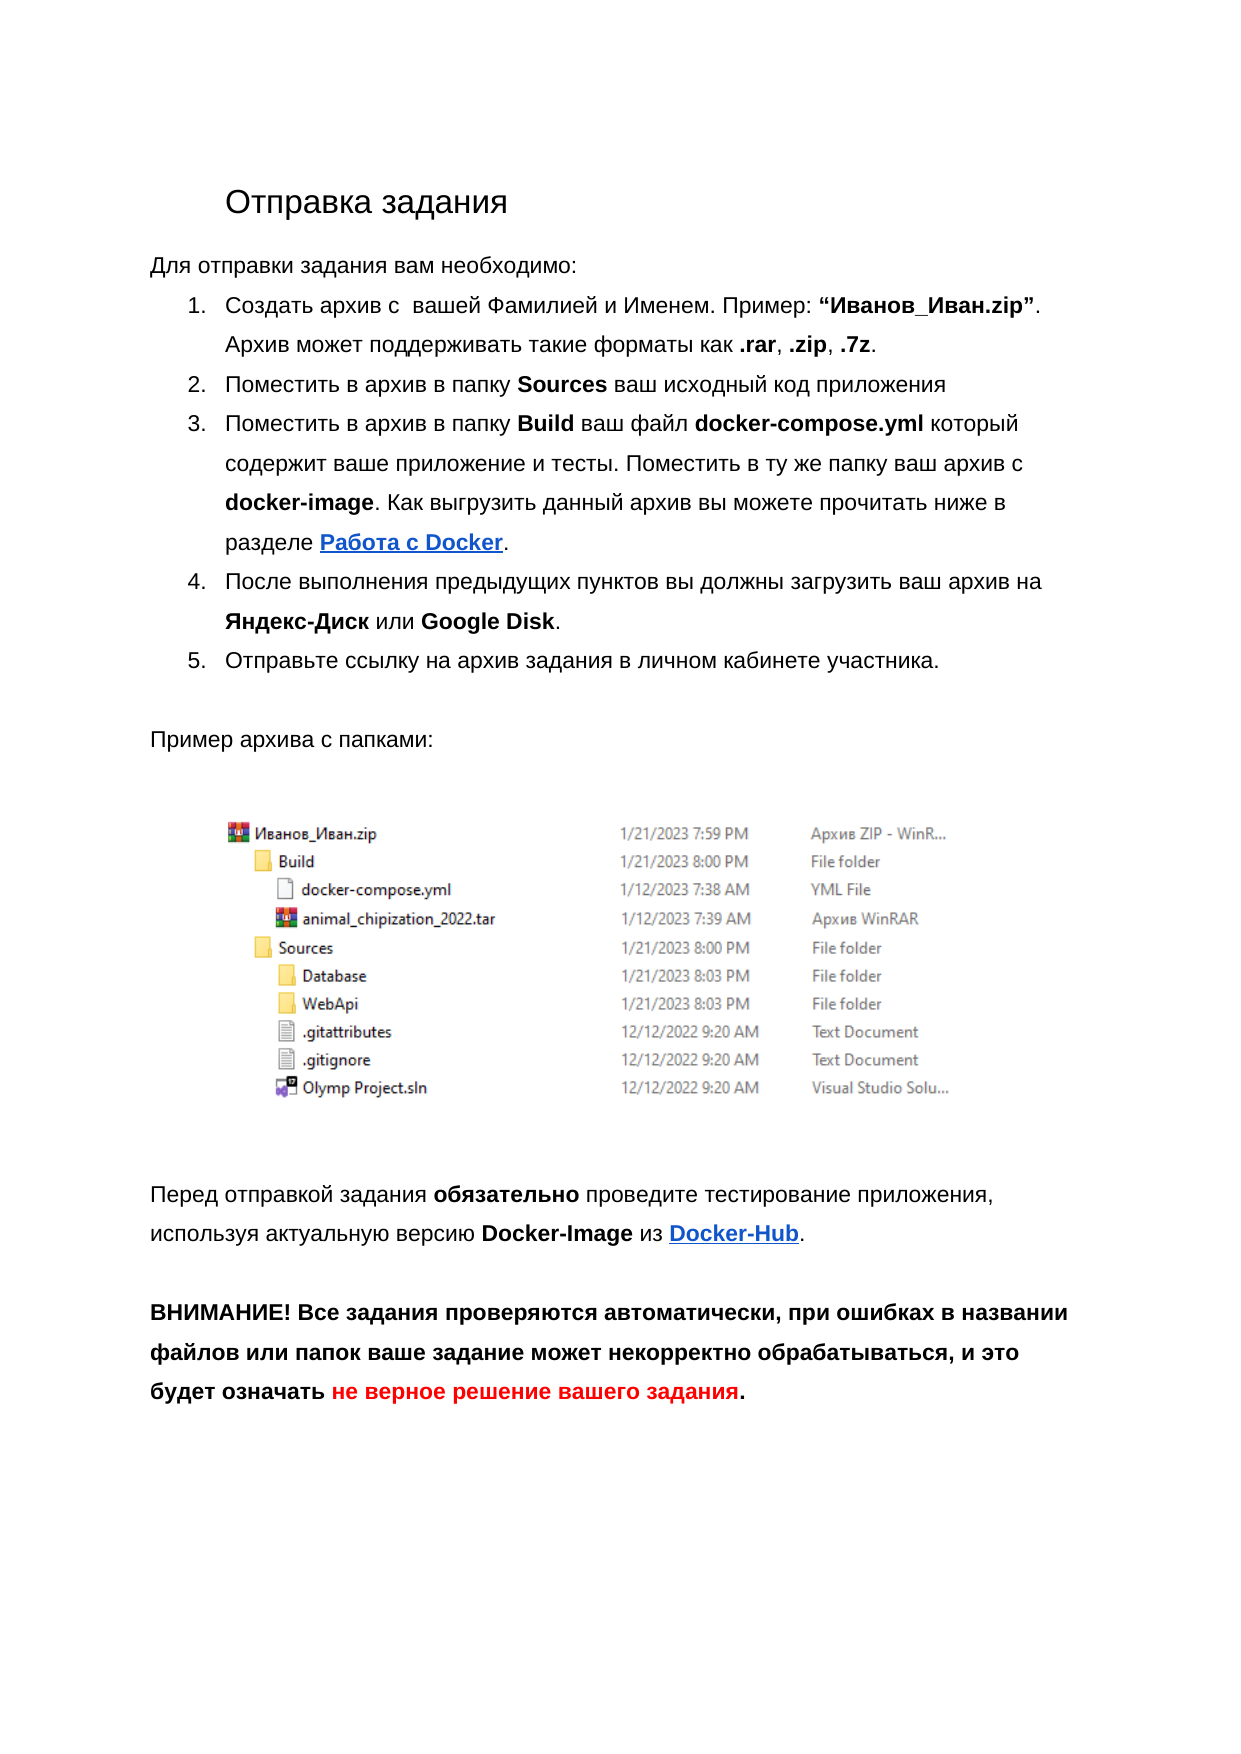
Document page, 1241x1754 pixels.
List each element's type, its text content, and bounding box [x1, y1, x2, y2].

list После выполнения предыдущих пунктов вы должны загрузить ваш архив на Яндекс-Диск или Google Disk. [187, 568, 1090, 634]
text Перед отправкой задания обязательно проведите тестирование приложения, используя актуальную версию Docker-Image из Docker-Hub. [150, 1181, 1090, 1247]
subtitle Отправка задания [150, 182, 1090, 221]
list Поместить в архив в папку Sources ваш исходный код приложения [187, 371, 1090, 397]
list Создать архив с вашей Фамилией и Именем. Пример: “Иванов_Иван.zip”. Архив может поддерживать такие форматы как .rar, .zip, .7z. [187, 292, 1090, 358]
list Поместить в архив в папку Build ваш файл docker-compose.yml который содержит ваше приложение и тесты. Поместить в ту же папку ваш архив с docker-image. Как выгрузить данный архив вы можете прочитать ниже в разделе Работа с Docker. [187, 410, 1090, 555]
text ВНИМАНИЕ! Все задания проверяются автоматически, при ошибках в названии файлов или папок ваше задание может некорректно обрабатываться, и это будет означать не верное решение вашего задания. [150, 1299, 1090, 1404]
text Пример архива с папками: [150, 726, 1090, 752]
text Для отправки задания вам необходимо: [150, 252, 1090, 279]
list Отправьте ссылку на архив задания в личном кабинете участника. [187, 647, 1090, 673]
picture [150, 765, 1091, 1168]
